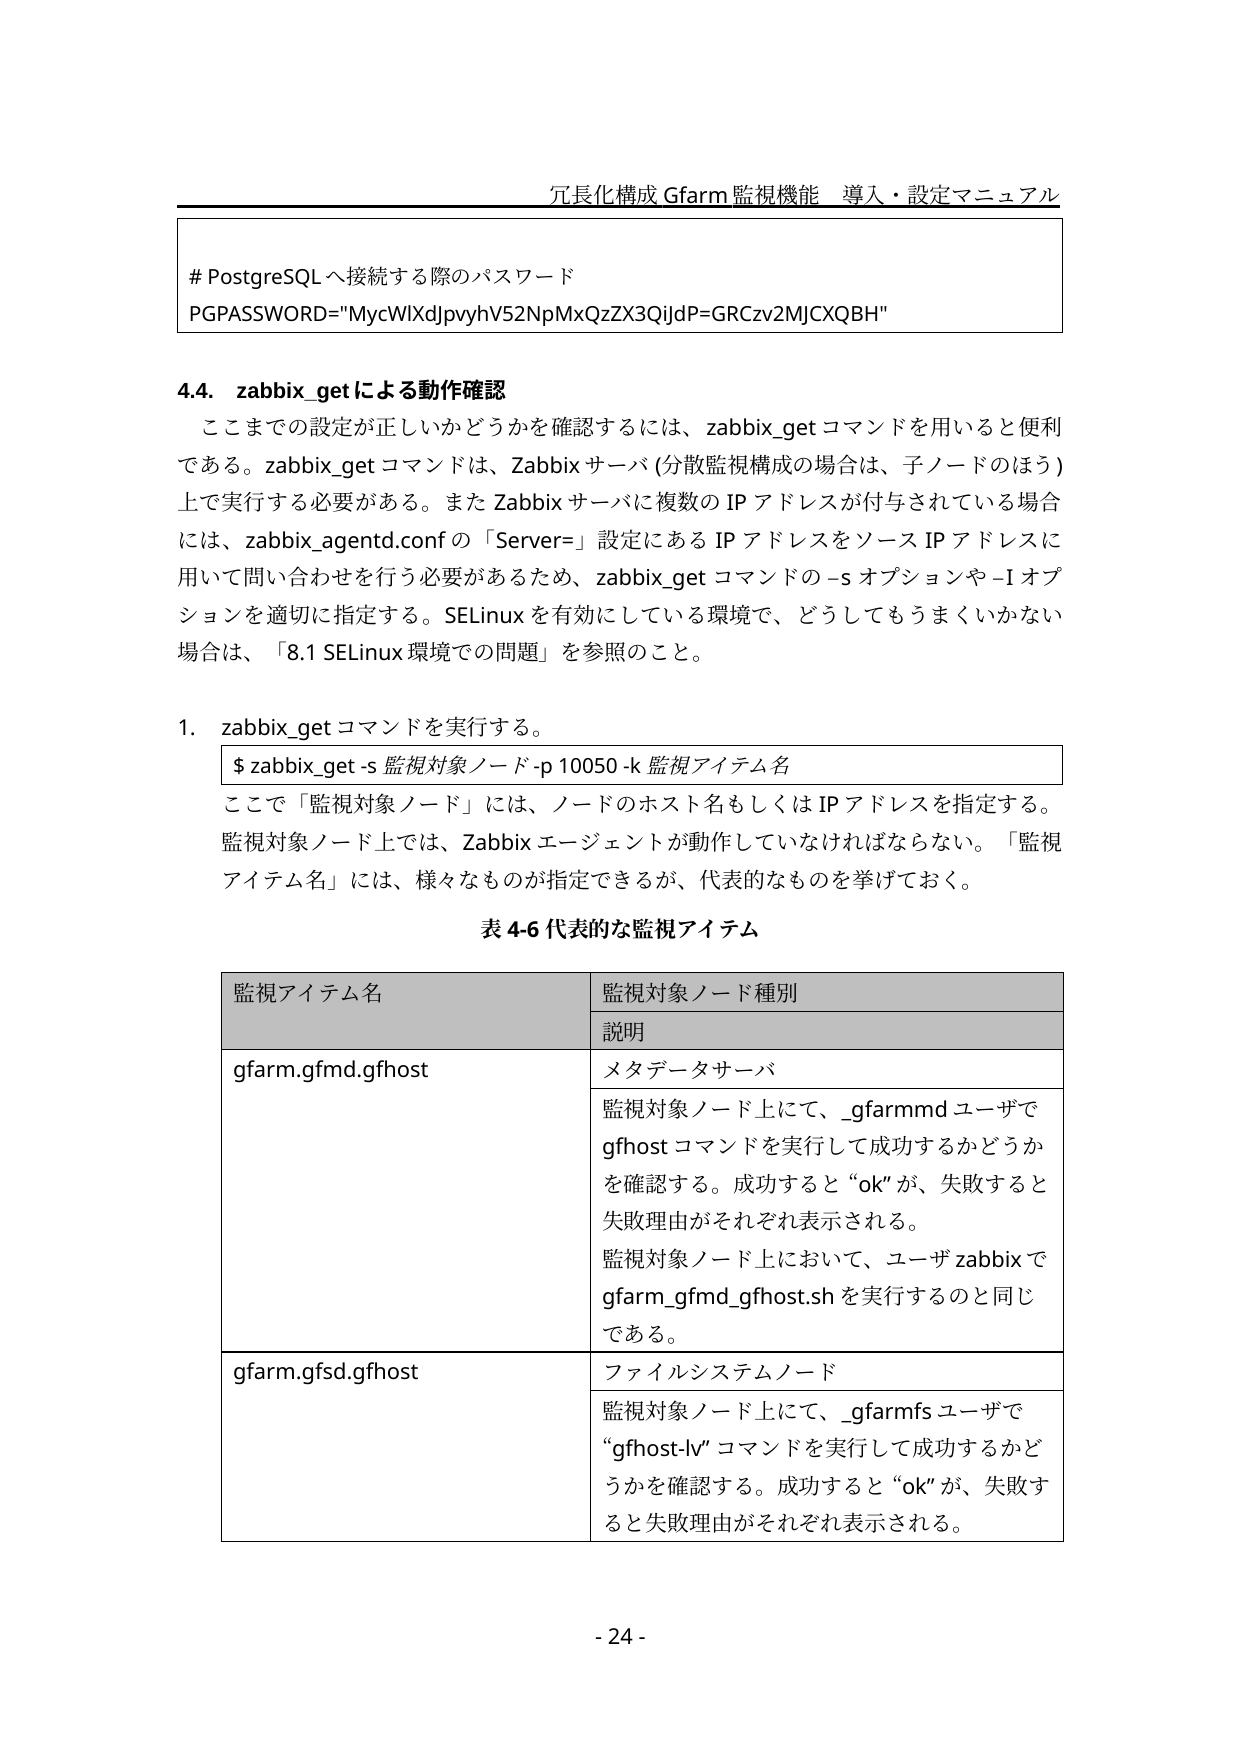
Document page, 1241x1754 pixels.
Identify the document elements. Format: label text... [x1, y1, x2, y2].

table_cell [591, 1391, 1063, 1541]
text ここまでの設定が正しいかどうかを確認するには、zabbix_getコマンドを用いると便利である。zabbix_getコマンドは、Zabbixサーバ (分散監視構成の場合は、子ノードのほう) 上で実行する必要がある。またZabbixサーバに複数のIPアドレスが付与されている場合には、zabbix_agentd.confの「Server=」設定にあるIPアドレスをソースIPアドレスに用いて問い合わせを行う必要があるため、zabbix_get コマンドの –s オプションや –I オプションを適切に指定する。SELinuxを有効にしている環境で、どうしてもうまくいかない場合は、「8.1 SELinux環境での問題」を参照のこと。 [177, 408, 1063, 670]
subtitle zabbix_getによる動作確認 [177, 370, 1063, 408]
list zabbix_getコマンドを実行する。 [177, 708, 1063, 745]
table_header $ zabbix_get -s 監視対象ノード -p 10050 -k 監視アイテム名 [222, 746, 1062, 784]
table_cell gfarm.gfsd.gfhost [222, 1353, 590, 1541]
list ここで「監視対象ノード」には、ノードのホスト名もしくはIPアドレスを指定する。監視対象ノード上では、Zabbixエージェントが動作していなければならない。「監視アイテム名」には、様々なものが指定できるが、代表的なものを挙げておく。 [221, 785, 1063, 897]
table_cell 監視対象ノード上にて、_gfarmmdユーザでgfhostコマンドを実行して成功するかどうかを確認する。成功すると “ok” が、失敗すると失敗理由がそれぞれ表示される。 監視対象ノード上において、ユーザzabbixでgfarm_gfmd_gfhost.shを実行するのと同じである。 [591, 1089, 1063, 1351]
table_cell ファイルシステムノード [591, 1353, 1063, 1390]
table_cell メタデータサーバ [591, 1050, 1063, 1088]
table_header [178, 219, 1062, 332]
table_cell 説明 [591, 1012, 1063, 1049]
table_header 監視アイテム名 [222, 973, 590, 1049]
table_header 監視対象ノード種別 [591, 973, 1063, 1011]
table_cell gfarm.gfmd.gfhost [222, 1050, 590, 1351]
